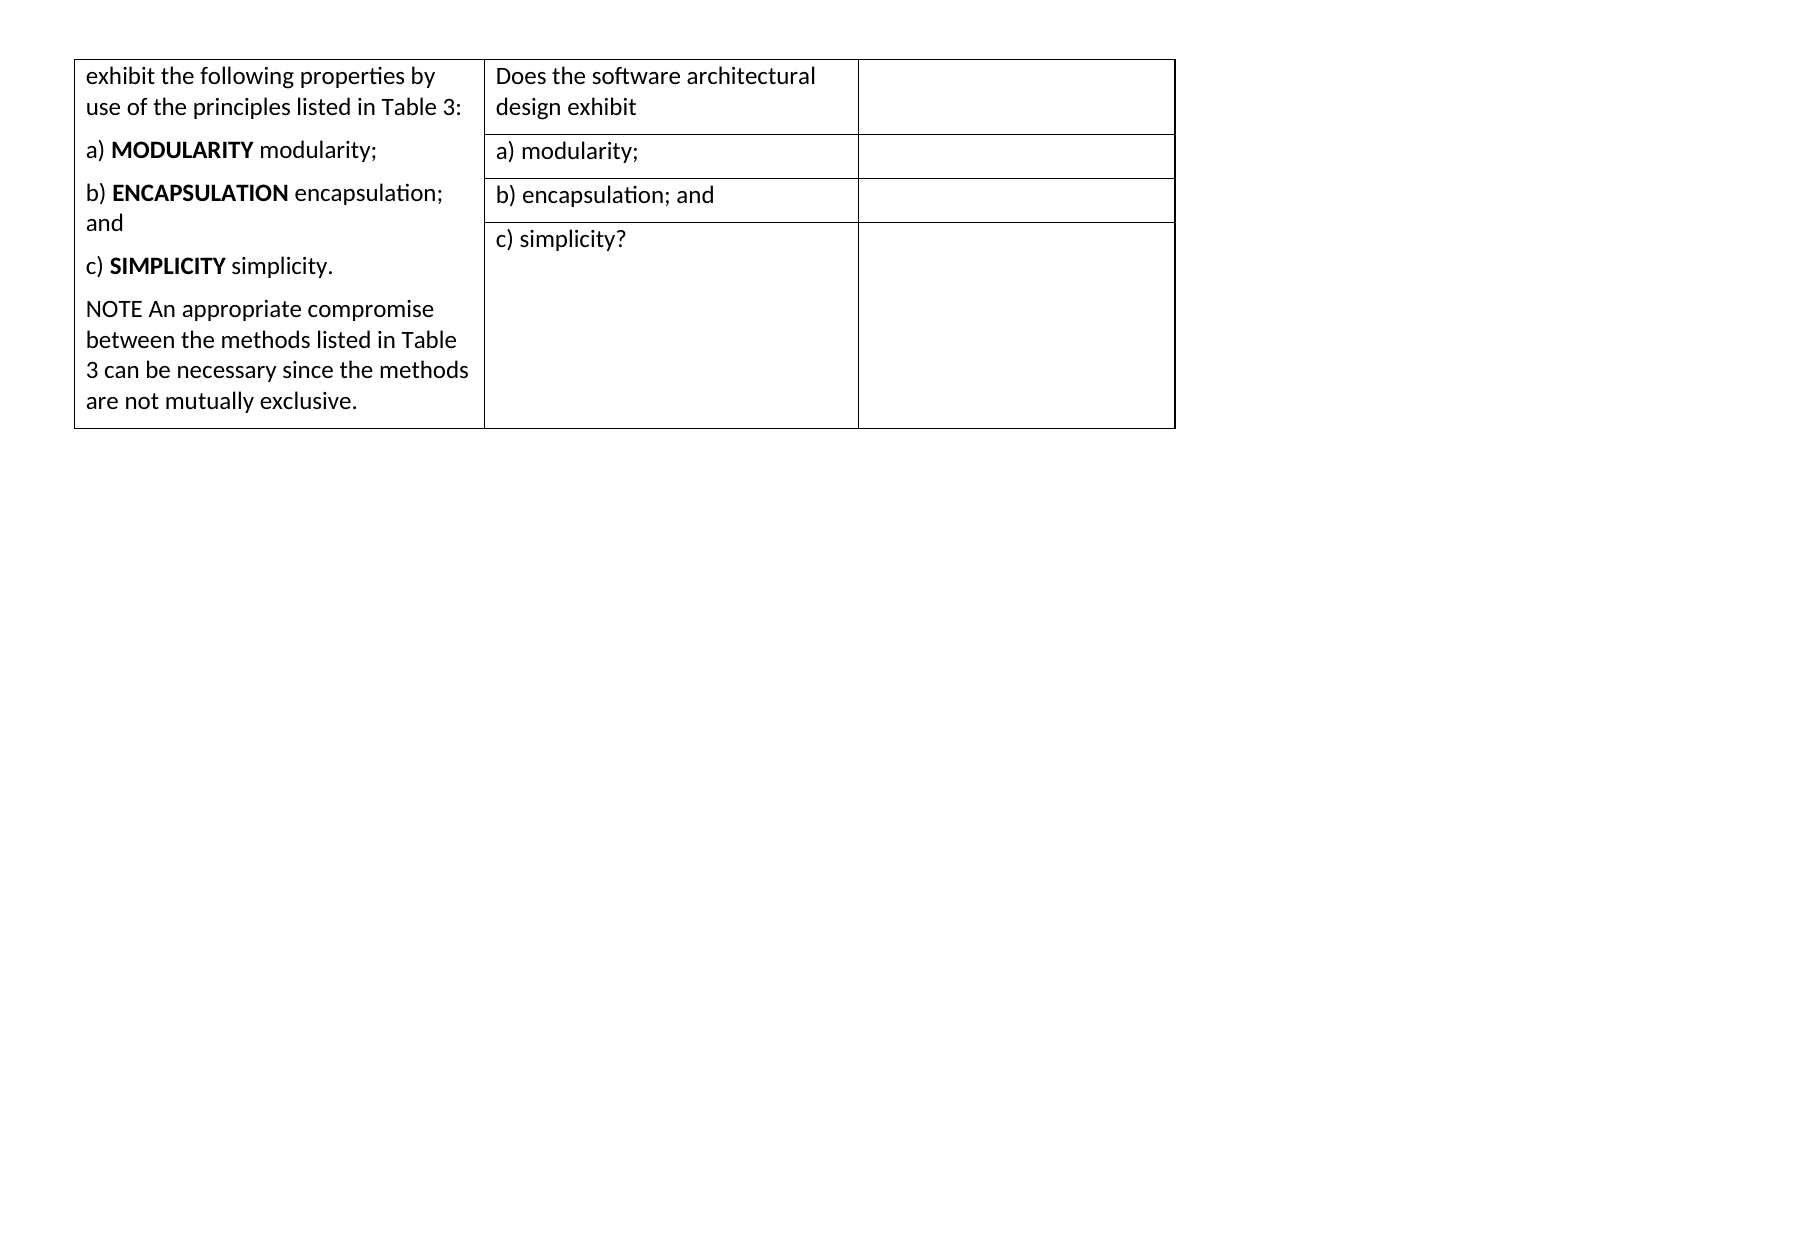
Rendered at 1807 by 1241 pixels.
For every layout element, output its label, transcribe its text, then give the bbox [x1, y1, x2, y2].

table_cell [859, 135, 1174, 178]
table_cell [859, 179, 1174, 222]
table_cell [75, 60, 484, 428]
table_cell a) modularity; [485, 135, 858, 178]
table_cell c) simplicity? [485, 223, 858, 428]
table_cell Does the software architectural design exhibit [485, 60, 858, 134]
table_cell b) encapsulation; and [485, 179, 858, 222]
table_cell [859, 223, 1174, 428]
table_cell [859, 60, 1174, 134]
